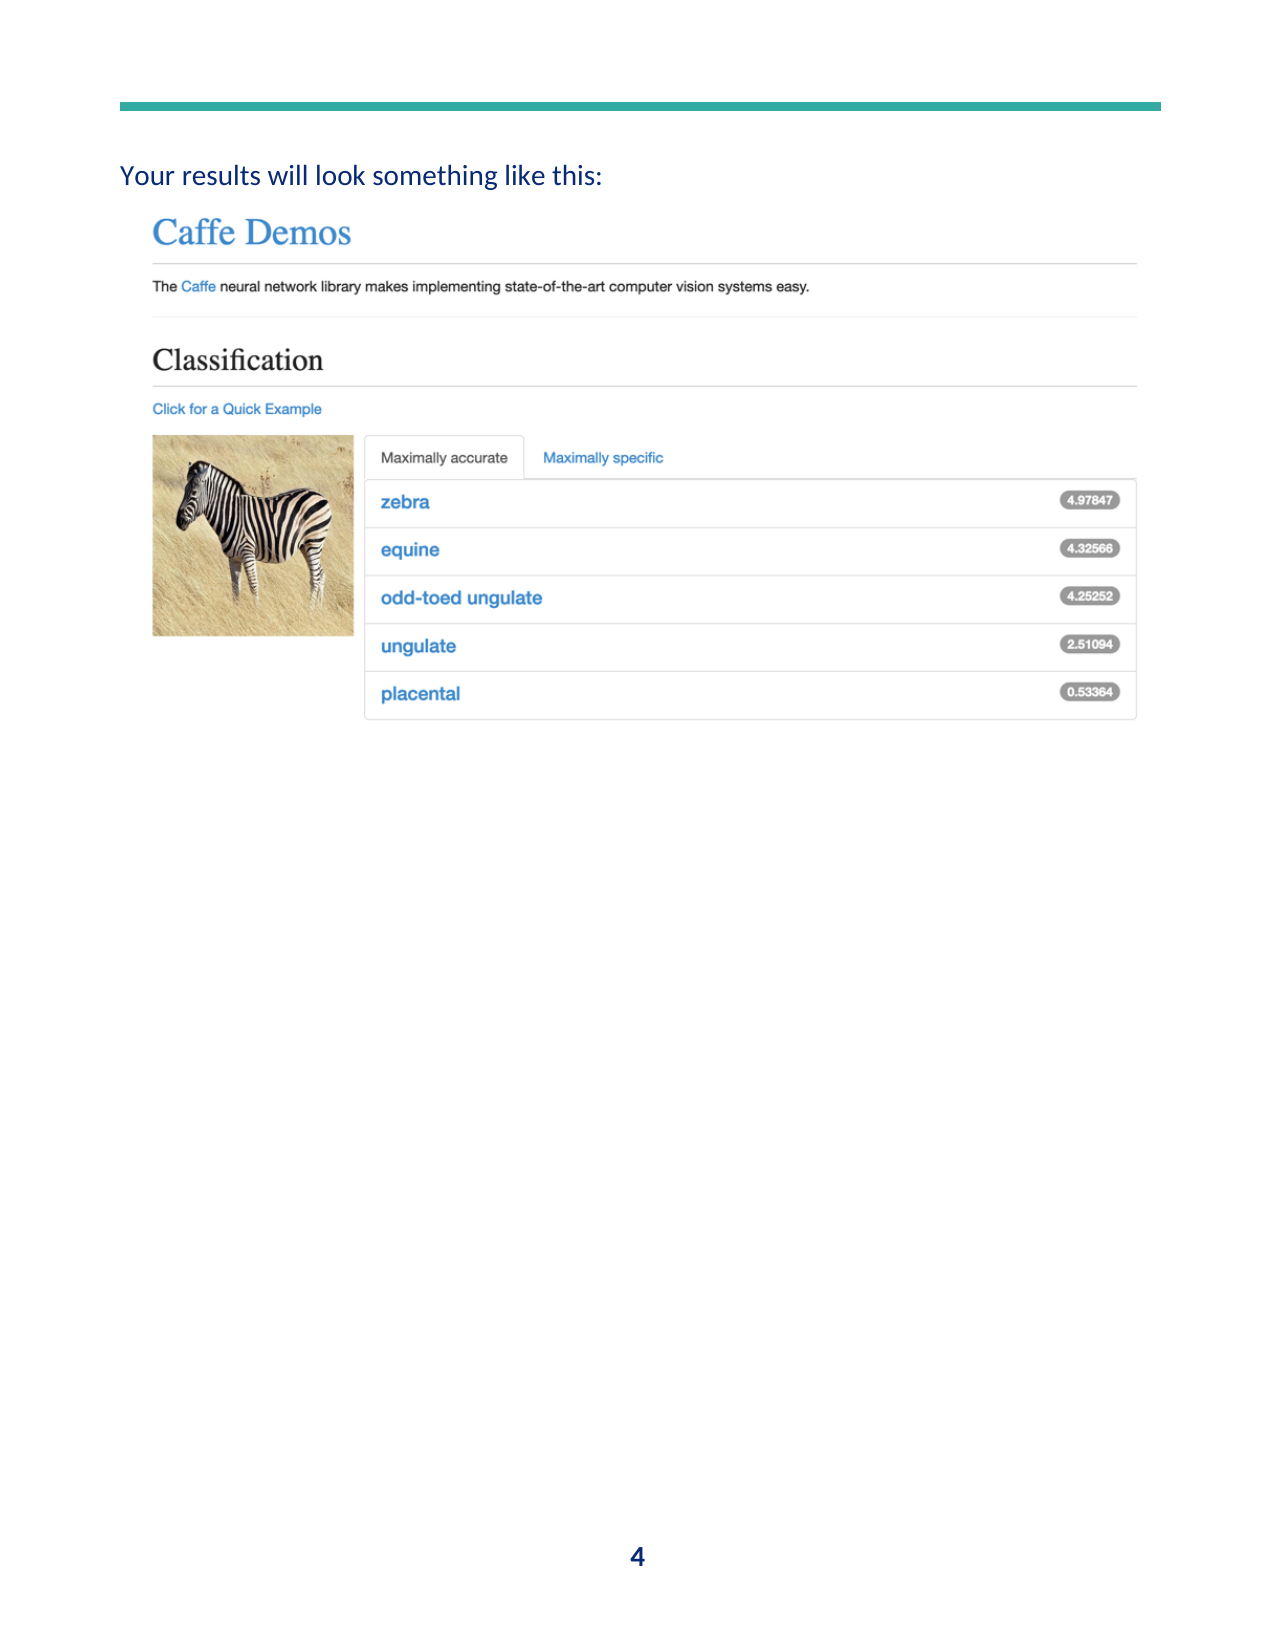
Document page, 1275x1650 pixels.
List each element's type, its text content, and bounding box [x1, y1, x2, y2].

text Your results will look something like this: [120, 157, 1155, 193]
picture [120, 198, 1155, 736]
